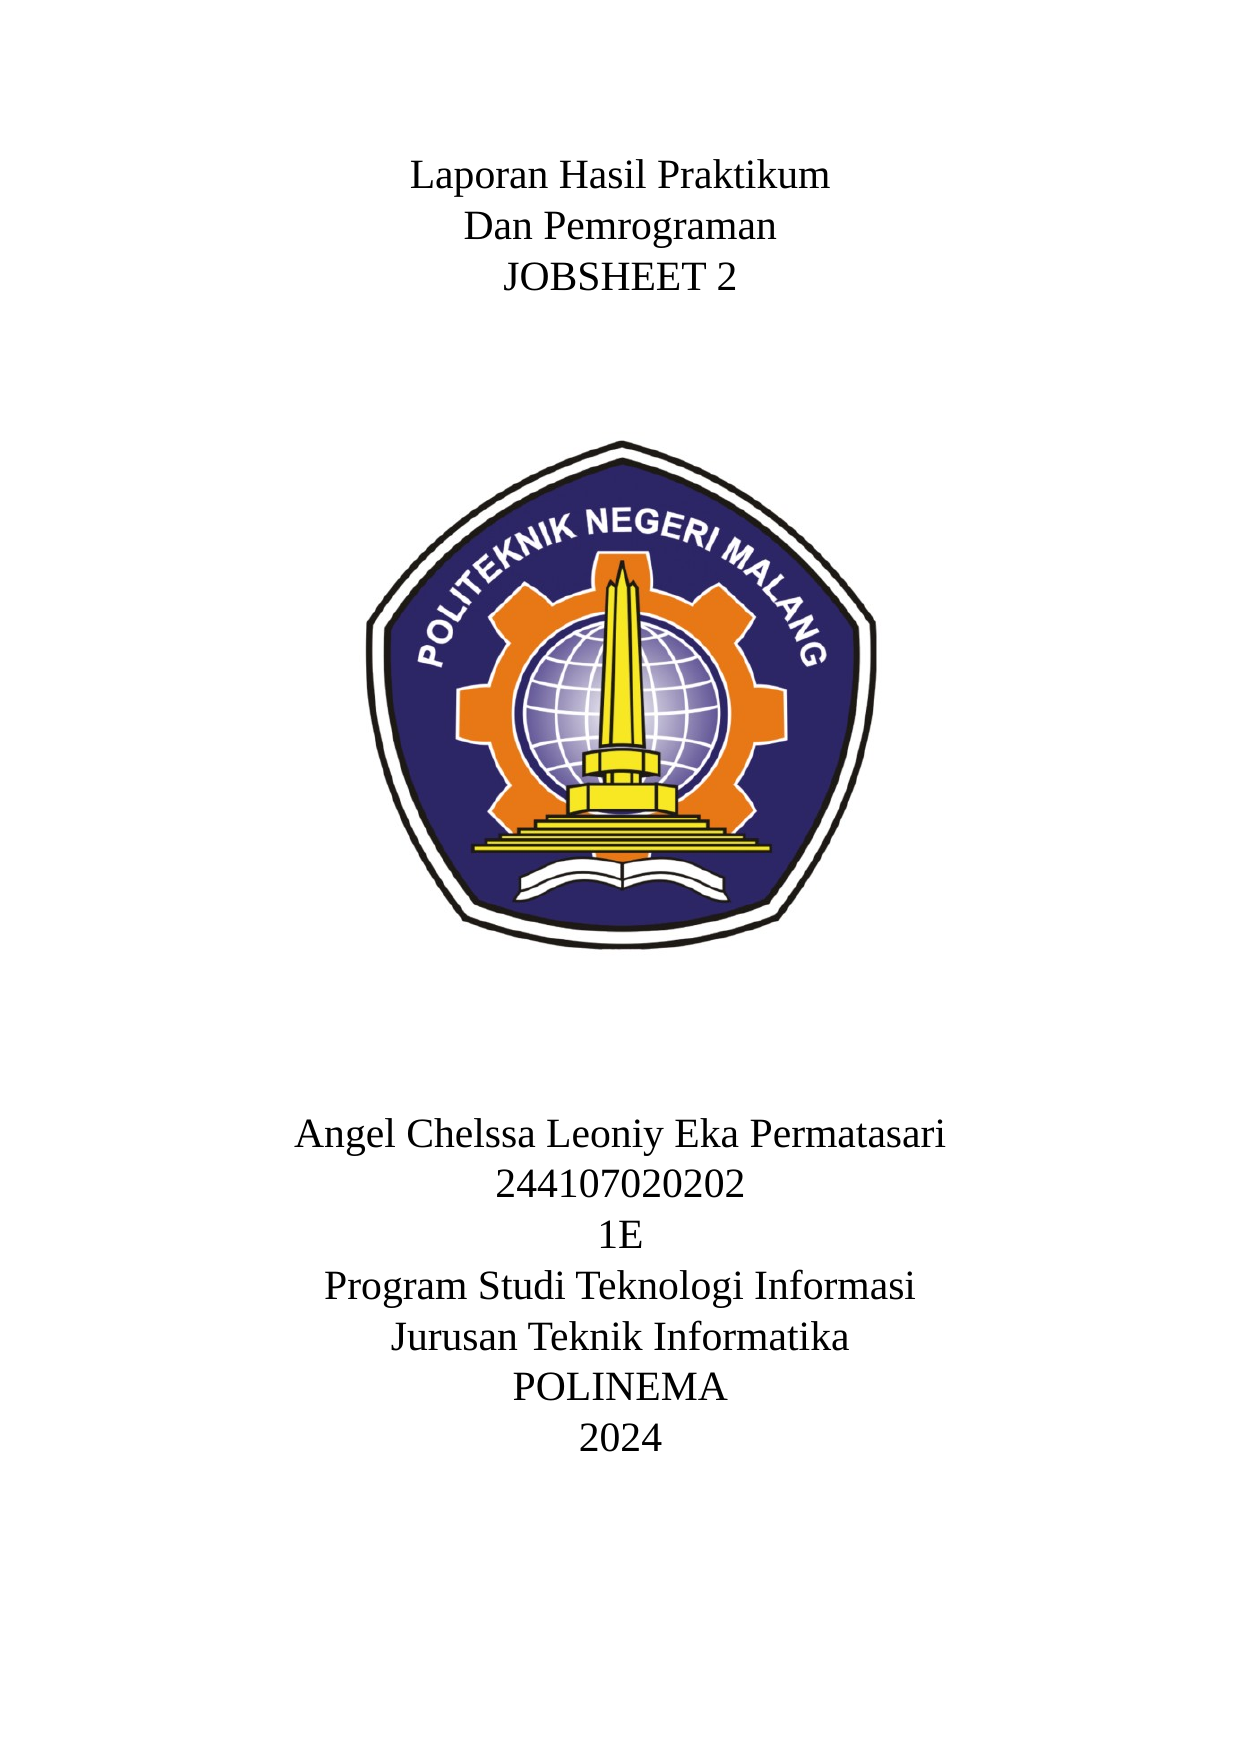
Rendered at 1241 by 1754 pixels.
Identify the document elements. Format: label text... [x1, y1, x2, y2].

text Program Studi Teknologi Informasi [150, 1260, 1090, 1308]
text POLINEMA [150, 1362, 1090, 1409]
text Jurusan Teknik Informatika [150, 1311, 1090, 1359]
picture [358, 432, 882, 956]
text 2024 [150, 1412, 1090, 1460]
text Angel Chelssa Leoniy Eka Permatasari [150, 1108, 1090, 1156]
text Laporan Hasil Praktikum [150, 150, 1090, 198]
text JOBSHEET 2 [150, 251, 1090, 299]
text Dan Pemrograman [150, 201, 1090, 249]
text 244107020202 [150, 1159, 1090, 1207]
text 1E [150, 1209, 1090, 1257]
